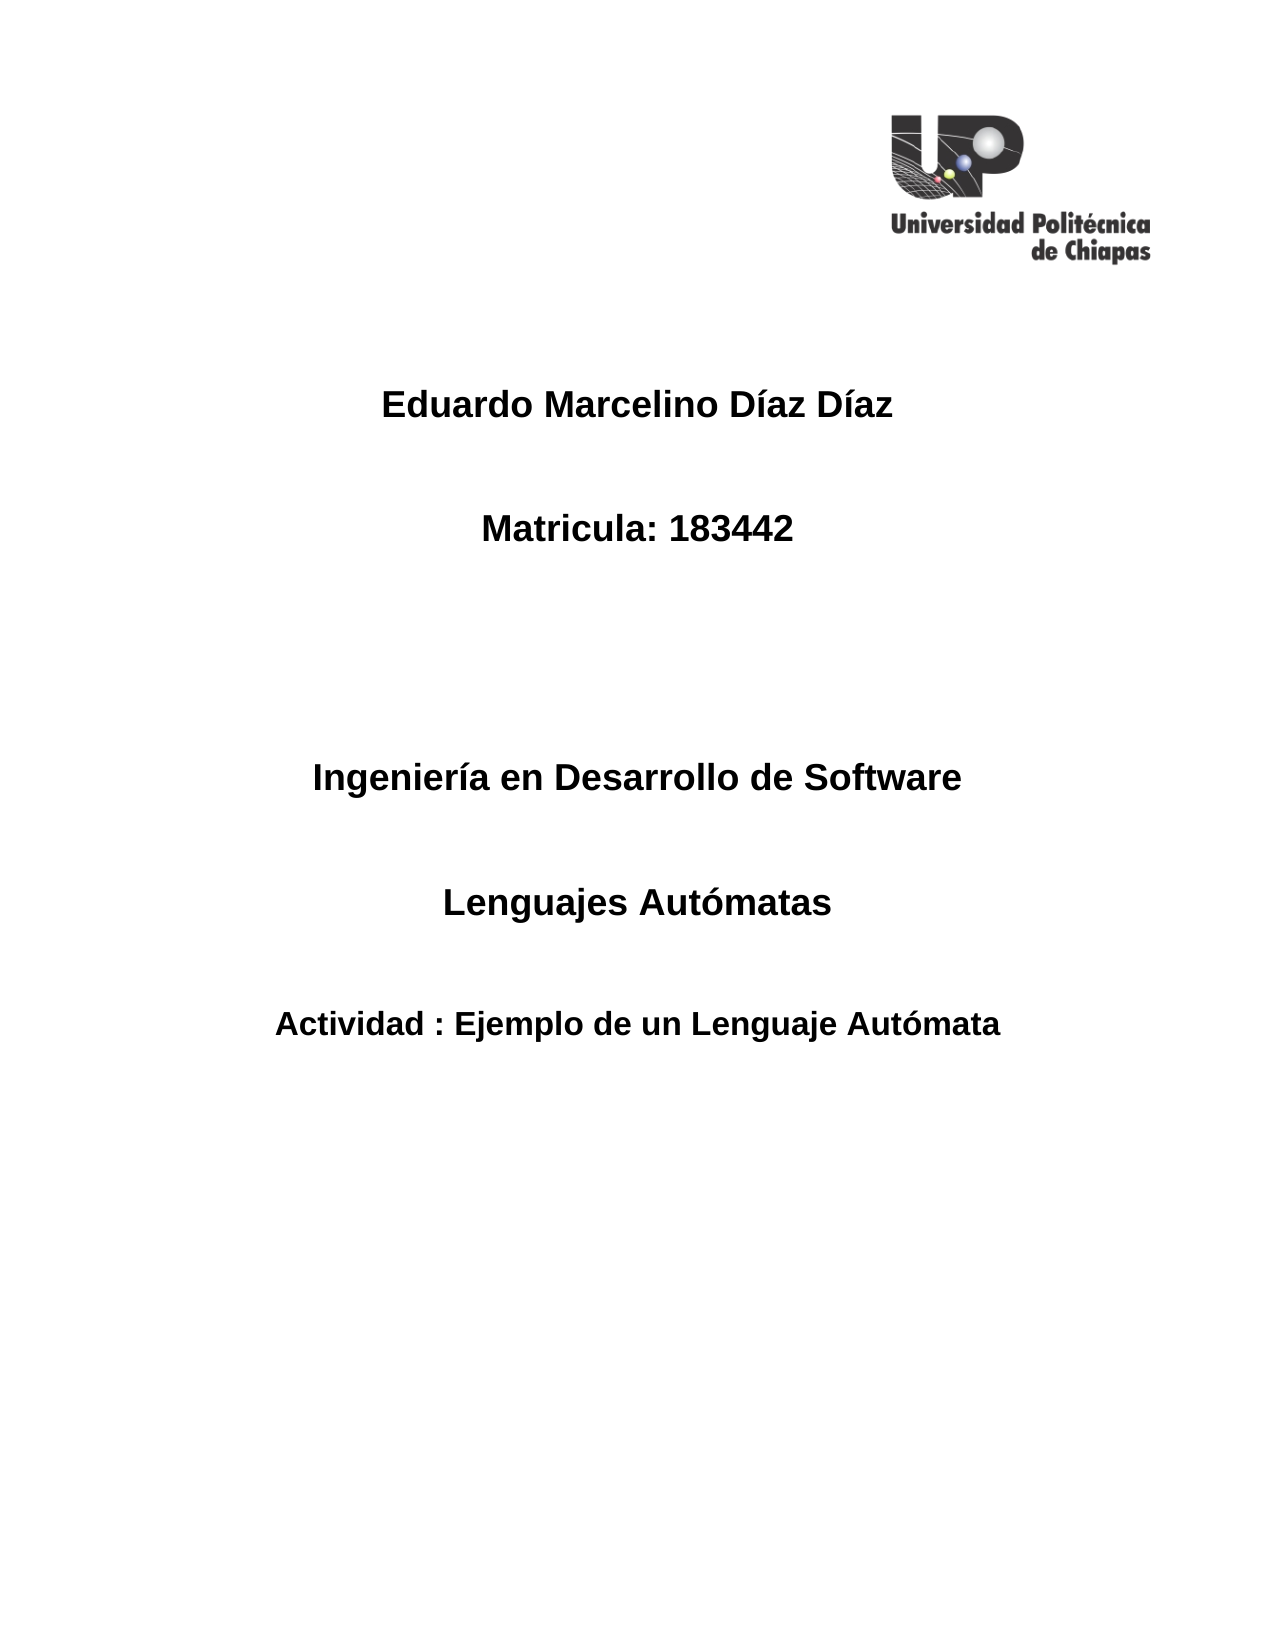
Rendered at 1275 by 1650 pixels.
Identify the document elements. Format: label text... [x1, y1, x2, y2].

text Lenguajes Autómatas [177, 880, 1098, 923]
text Matricula: 183442 [177, 506, 1098, 549]
text Eduardo Marcelino Díaz Díaz [177, 382, 1098, 425]
text Ingeniería en Desarrollo de Software [177, 755, 1098, 798]
text Actividad : Ejemplo de un Lenguaje Autómata [177, 1004, 1098, 1043]
picture [862, 101, 1177, 279]
